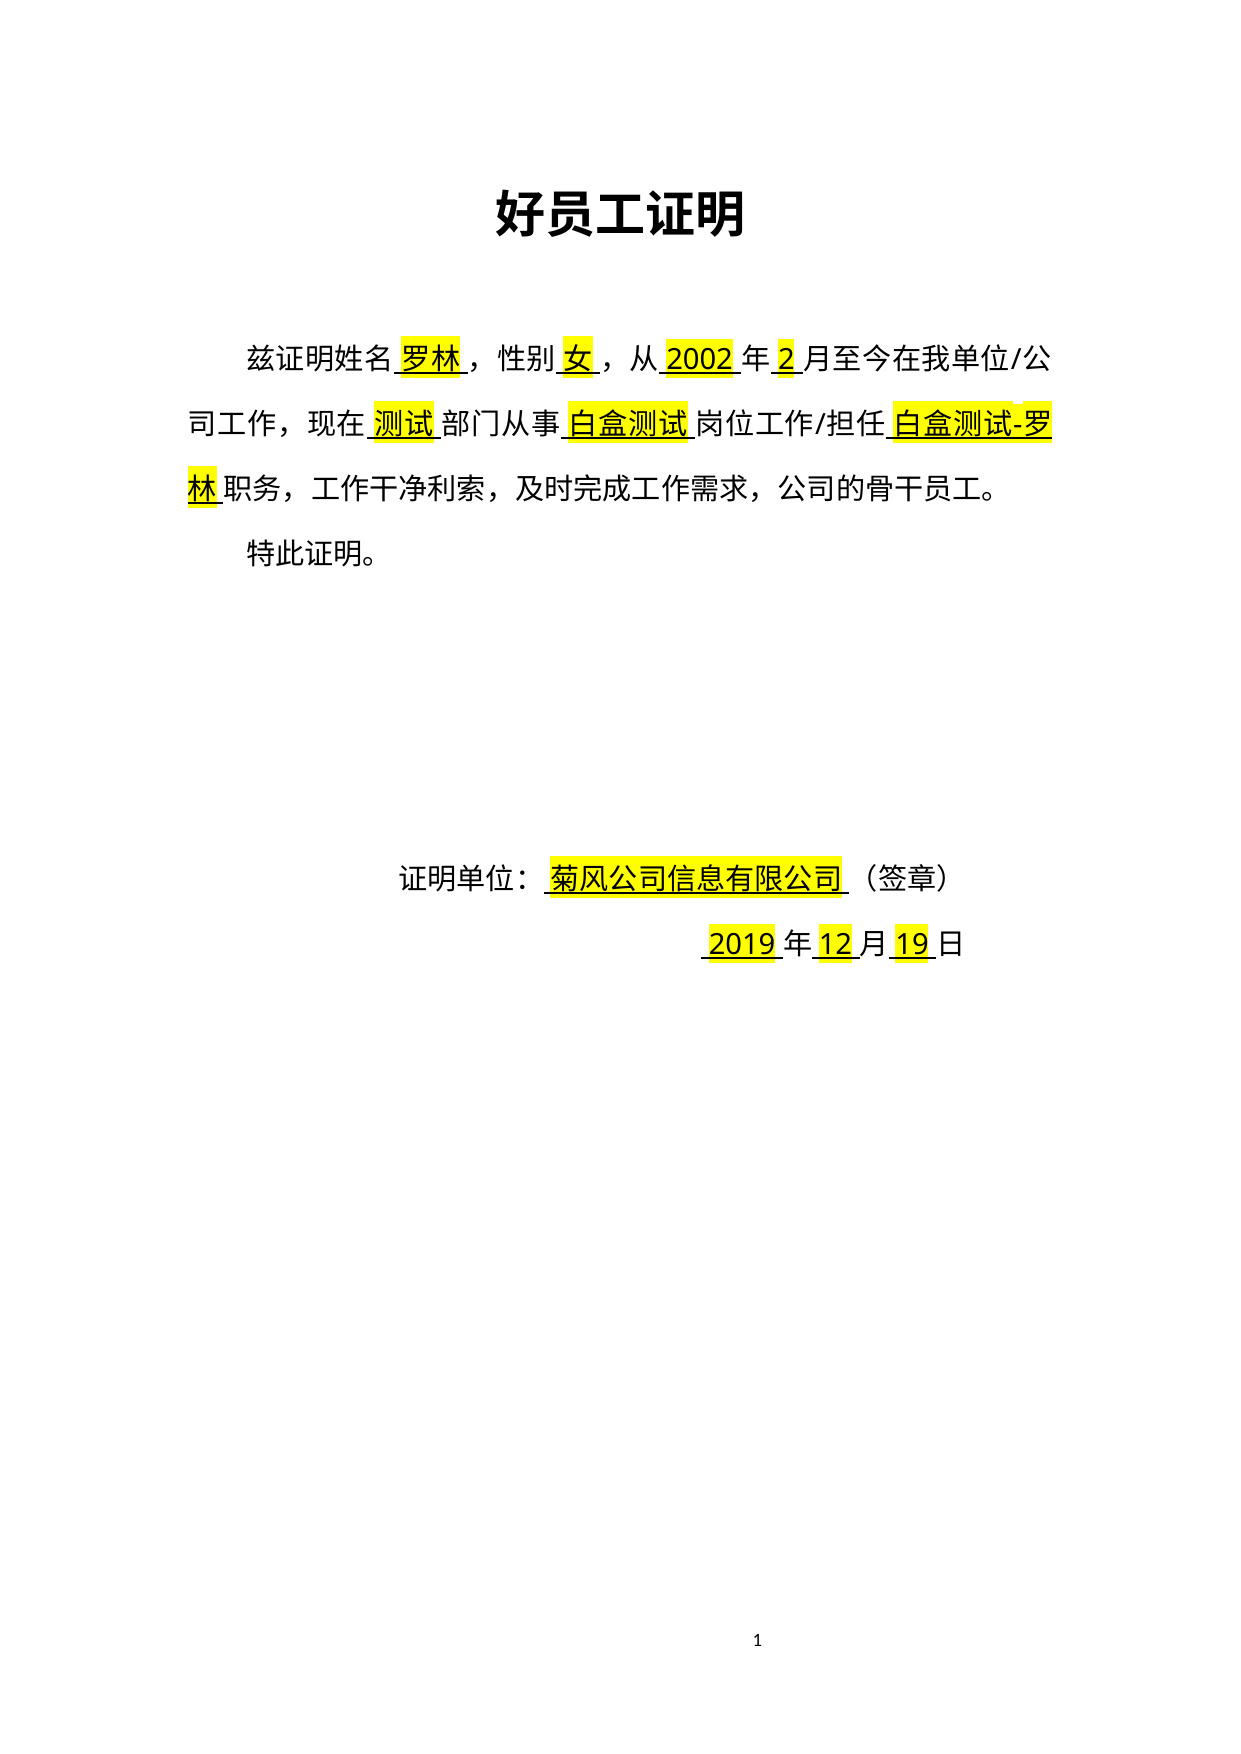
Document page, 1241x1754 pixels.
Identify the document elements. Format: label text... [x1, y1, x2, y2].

text 特此证明。 [187, 519, 1053, 584]
text 证明单位： 菊风公司信息有限公司 （签章） [187, 844, 965, 909]
text 好员工证明 [187, 162, 1053, 259]
text 2019 年 12 月 19 日 [187, 909, 965, 974]
text 兹证明姓名 罗林 ，性别 女 ，从 2002 年 2 月至今在我单位/公司工作，现在 测试 部门从事 白盒测试 岗位工作/担任 白盒测试-罗林 职务，工作干净利索，及时完成工作需求，公司的骨干员工。 [187, 324, 1053, 519]
